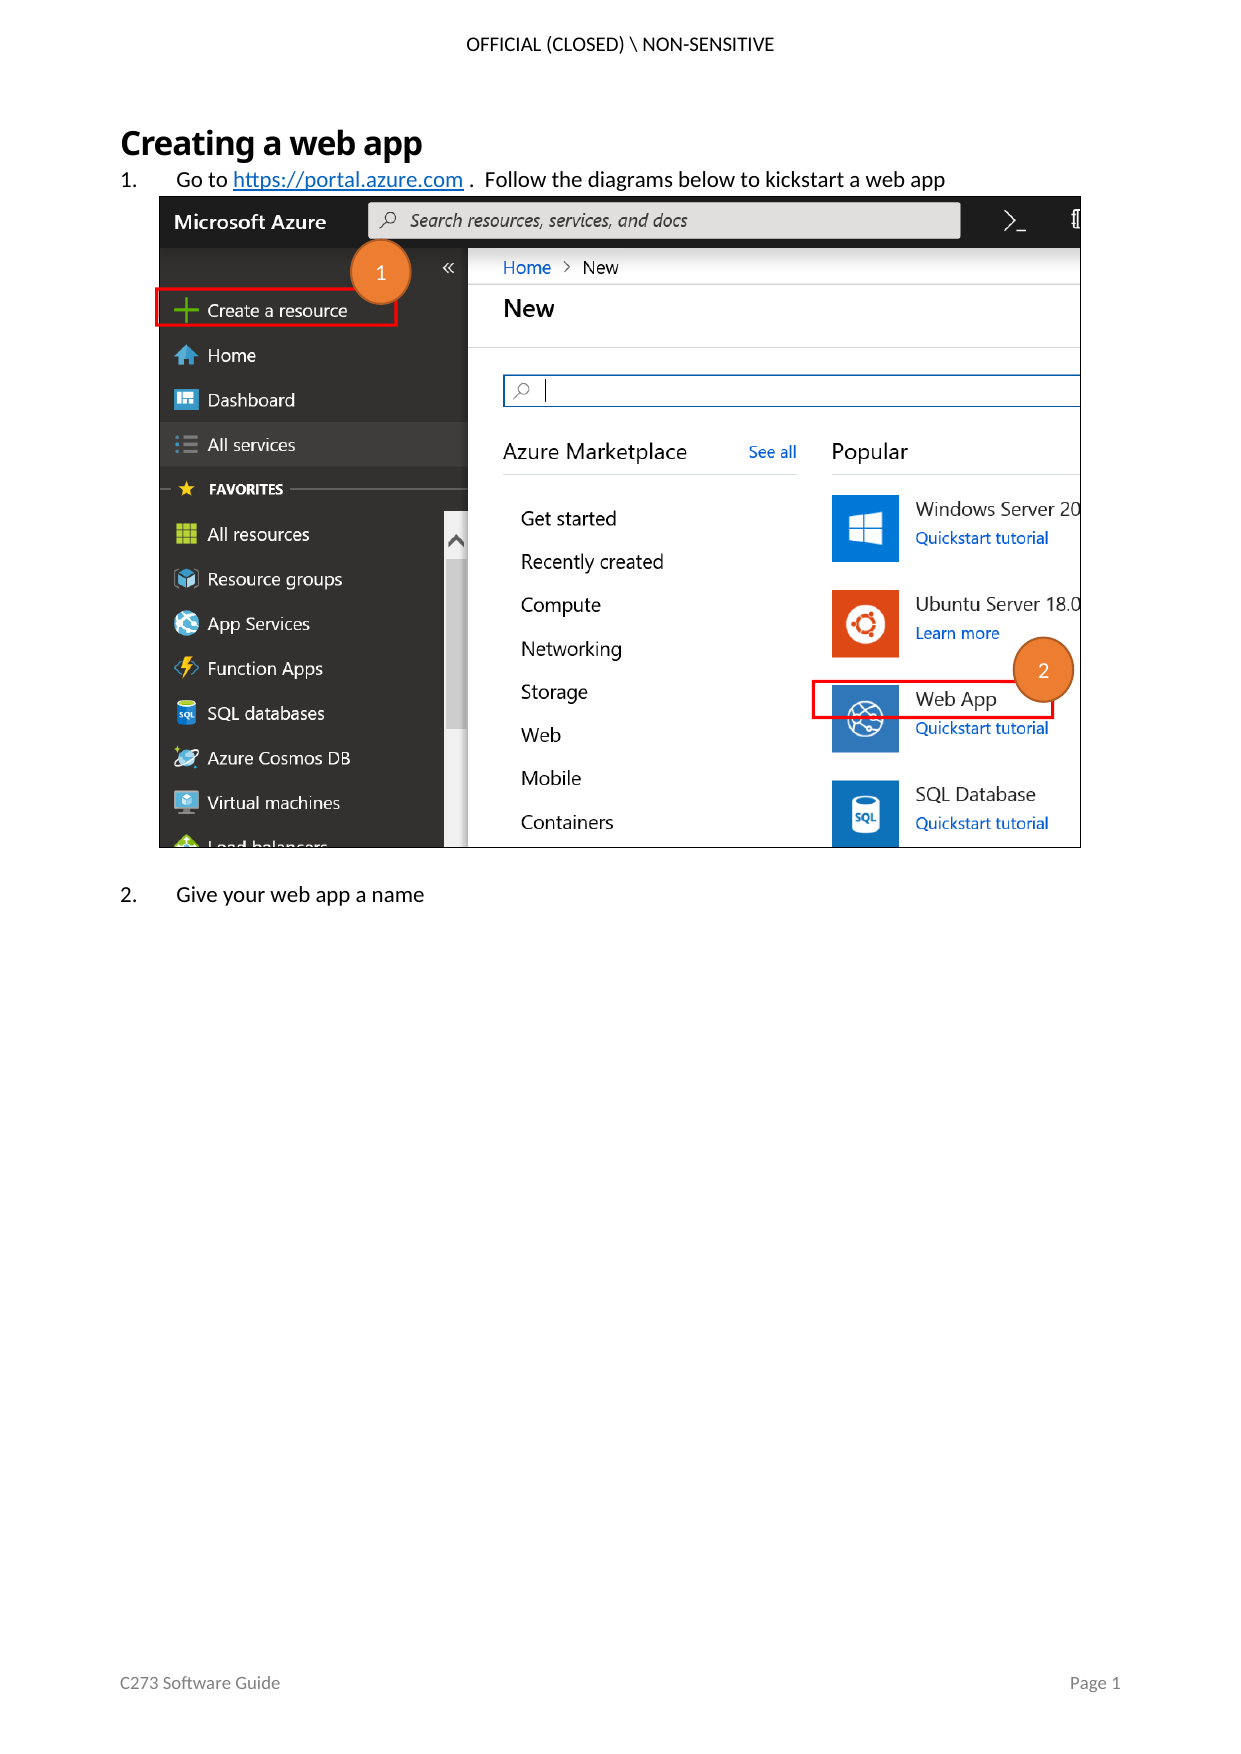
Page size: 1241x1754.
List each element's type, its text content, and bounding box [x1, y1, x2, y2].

title Creating a web app [120, 120, 1120, 165]
picture [160, 291, 394, 323]
picture [160, 197, 1080, 847]
text Give your web app a name [120, 880, 1120, 908]
text Go to https://portal.azure.com . Follow the diagrams below to kickstart a web app [120, 165, 1120, 193]
